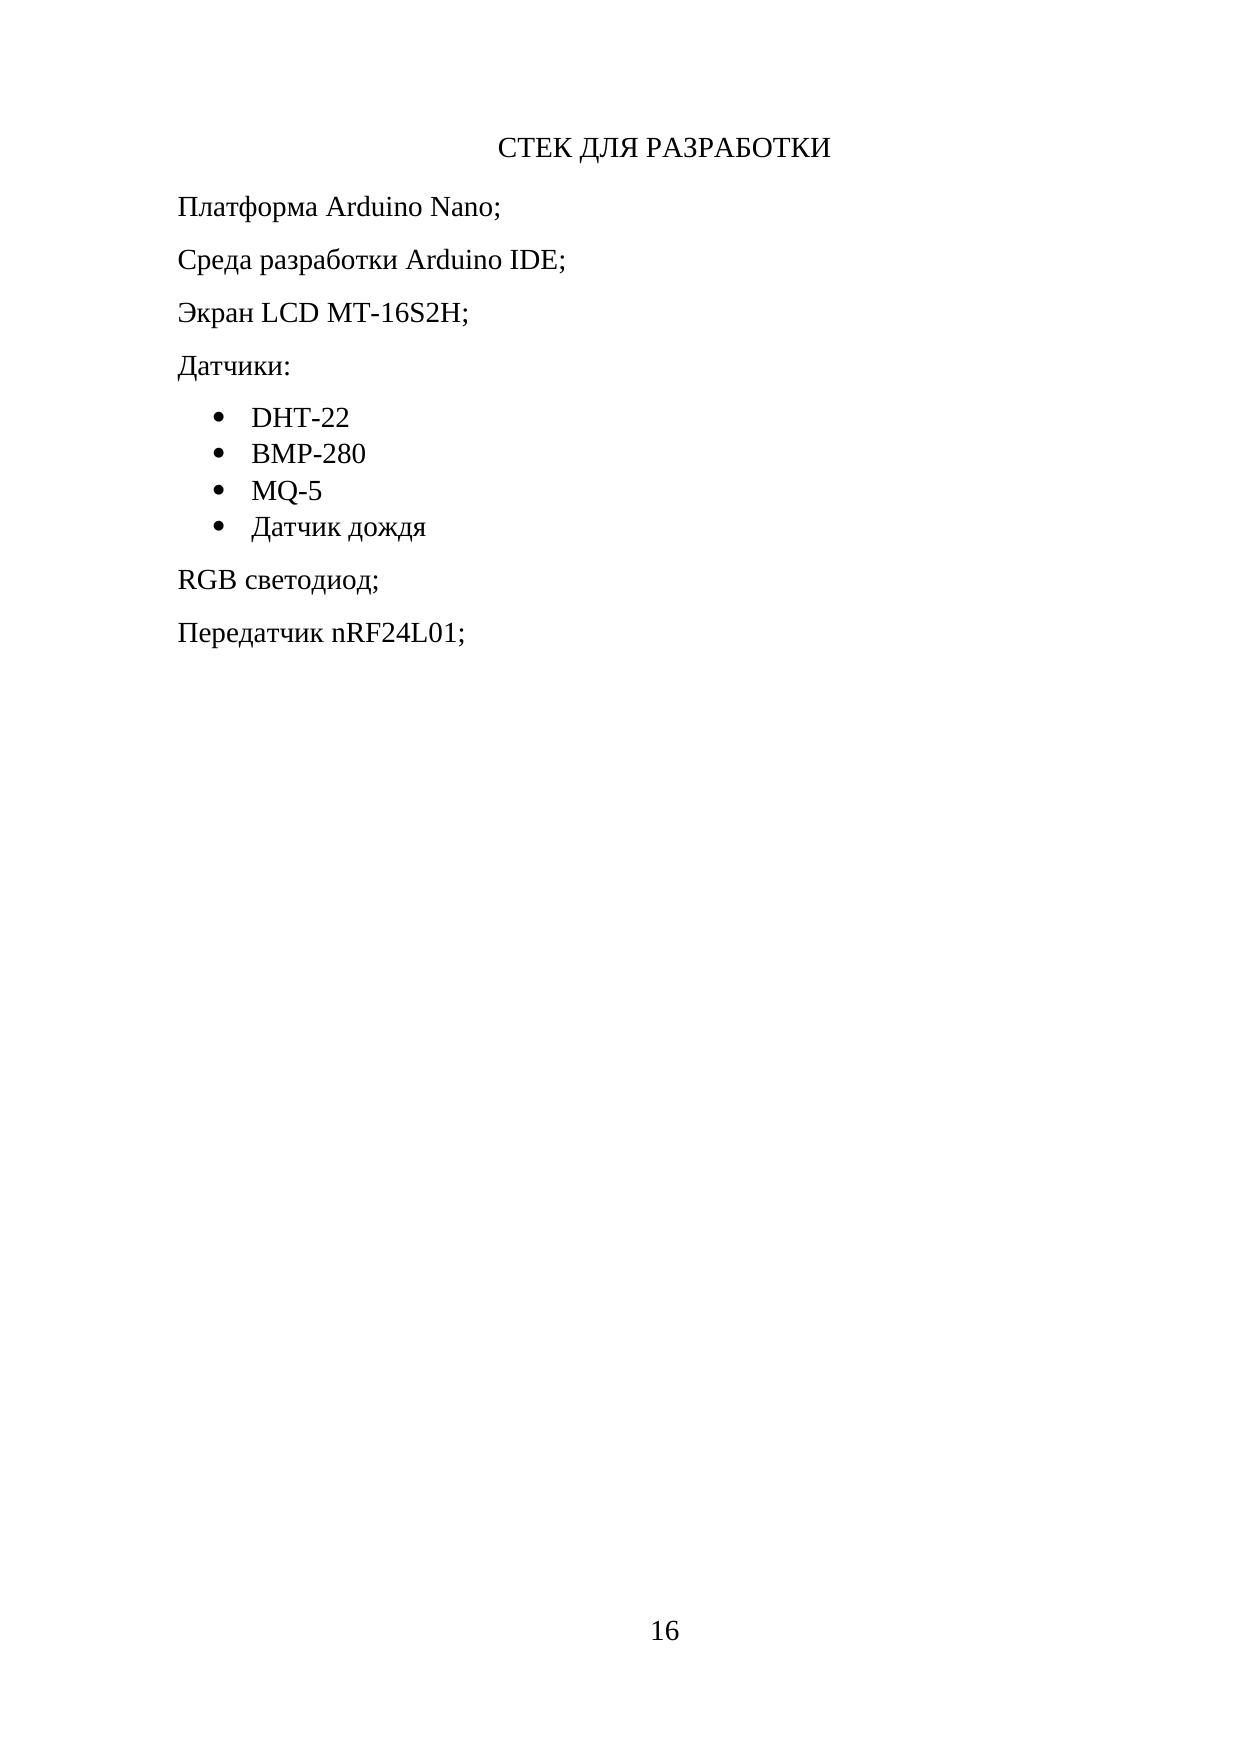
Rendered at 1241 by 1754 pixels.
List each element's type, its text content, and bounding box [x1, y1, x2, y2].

text Датчики: [177, 348, 1152, 381]
text Платформа Arduino Nano; [177, 189, 1152, 223]
text Передатчик nRF24L01; [177, 615, 1152, 648]
text RGB светодиод; [177, 562, 1152, 596]
text Среда разработки Arduino IDE; [177, 242, 1152, 276]
list MQ-5 [213, 473, 1152, 507]
list BMP-280 [213, 437, 1152, 470]
text Экран LCD MT-16S2H; [177, 295, 1152, 328]
text Стек для разработки [177, 131, 1152, 164]
list DHT-22 [213, 400, 1152, 434]
list Датчик дождя [213, 509, 1152, 543]
